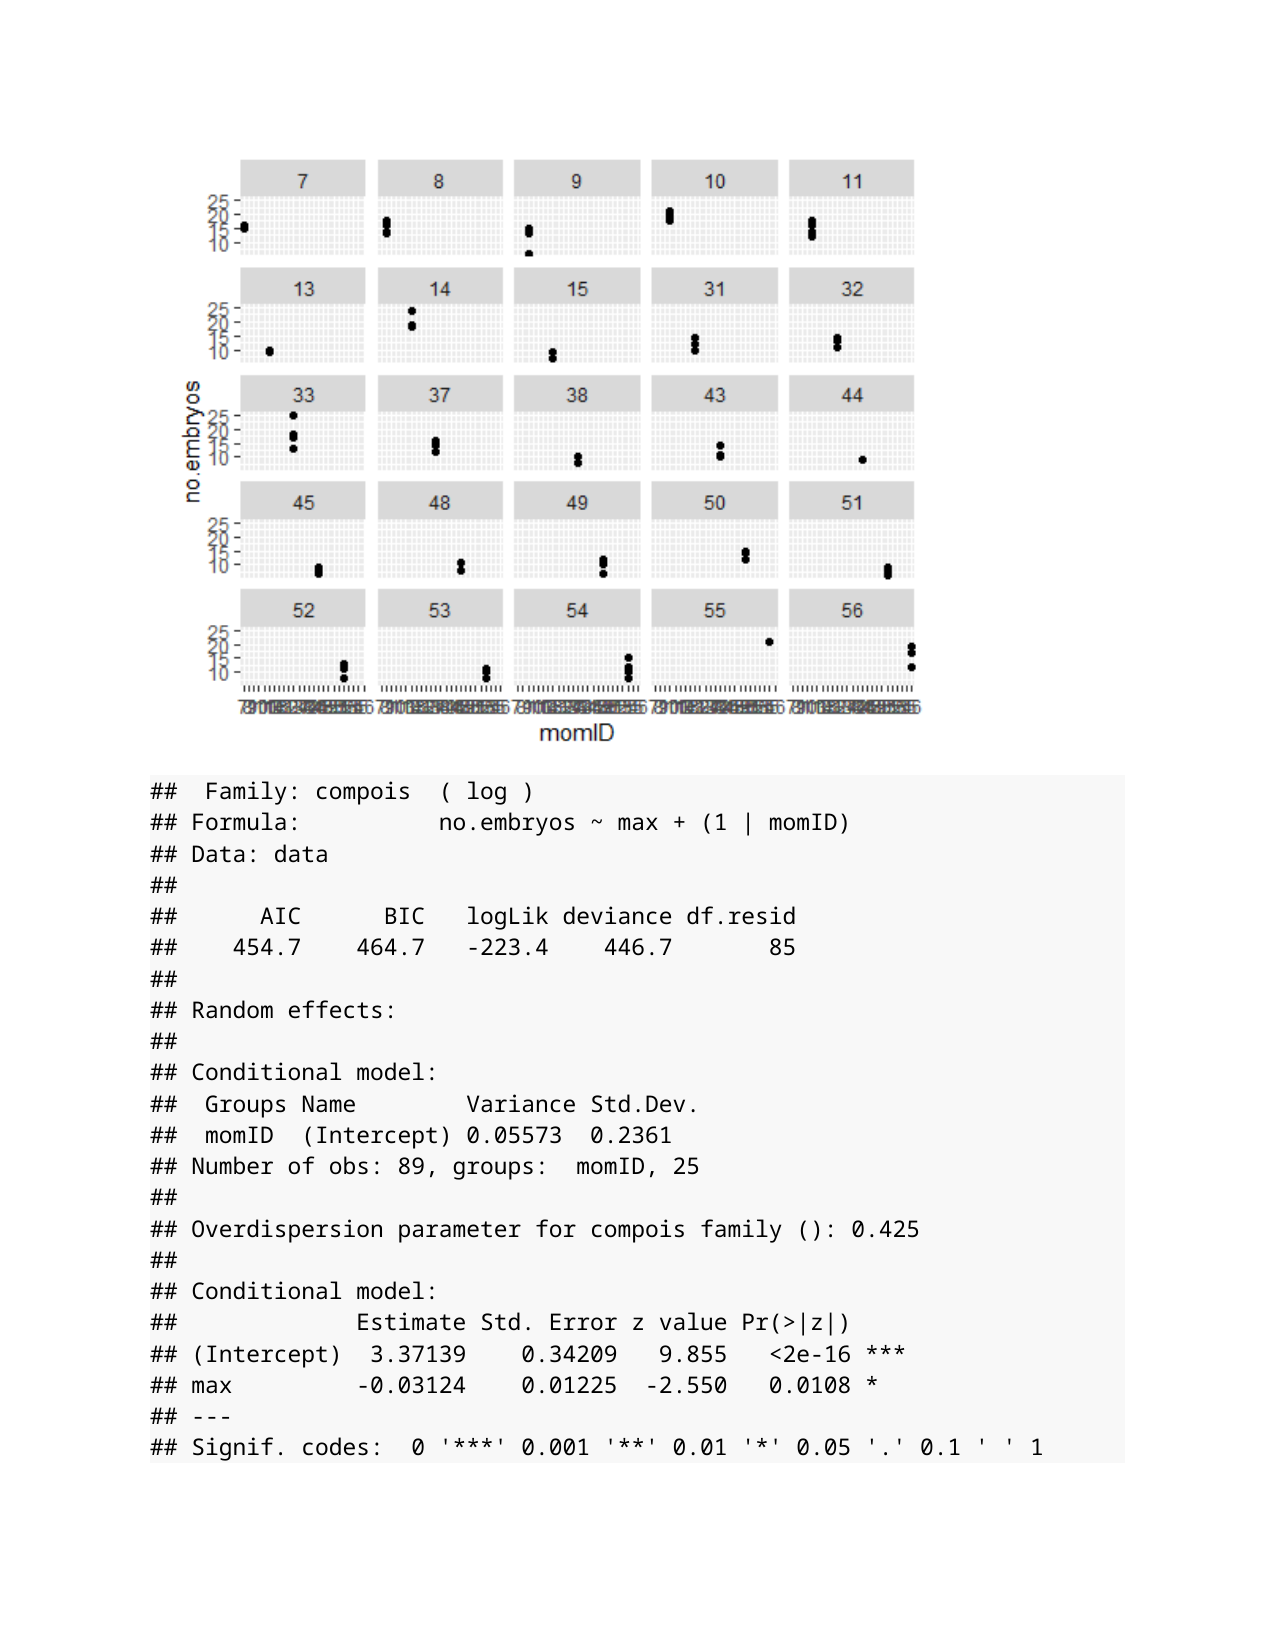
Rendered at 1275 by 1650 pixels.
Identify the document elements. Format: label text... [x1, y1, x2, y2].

text ## Family: compois ( log ) ## Formula: no.embryos ~ max + (1 | momID) ## Data: data ## ## AIC BIC logLik deviance df.resid ## 454.7 464.7 -223.4 446.7 85 ## ## Random effects: ## ## Conditional model: ## Groups Name Variance Std.Dev. ## momID (Intercept) 0.05573 0.2361 ## Number of obs: 89, groups: momID, 25 ## ## Overdispersion parameter for compois family (): 0.425 ## ## Conditional model: ## Estimate Std. Error z value Pr(>|z|) ## (Intercept) 3.37139 0.34209 9.855 <2e-16 *** ## max -0.03124 0.01225 -2.550 0.0108 * ## --- ## Signif. codes: 0 '***' 0.001 '**' 0.01 '*' 0.05 '.' 0.1 ' ' 1 [150, 775, 1125, 1463]
picture [168, 150, 927, 757]
